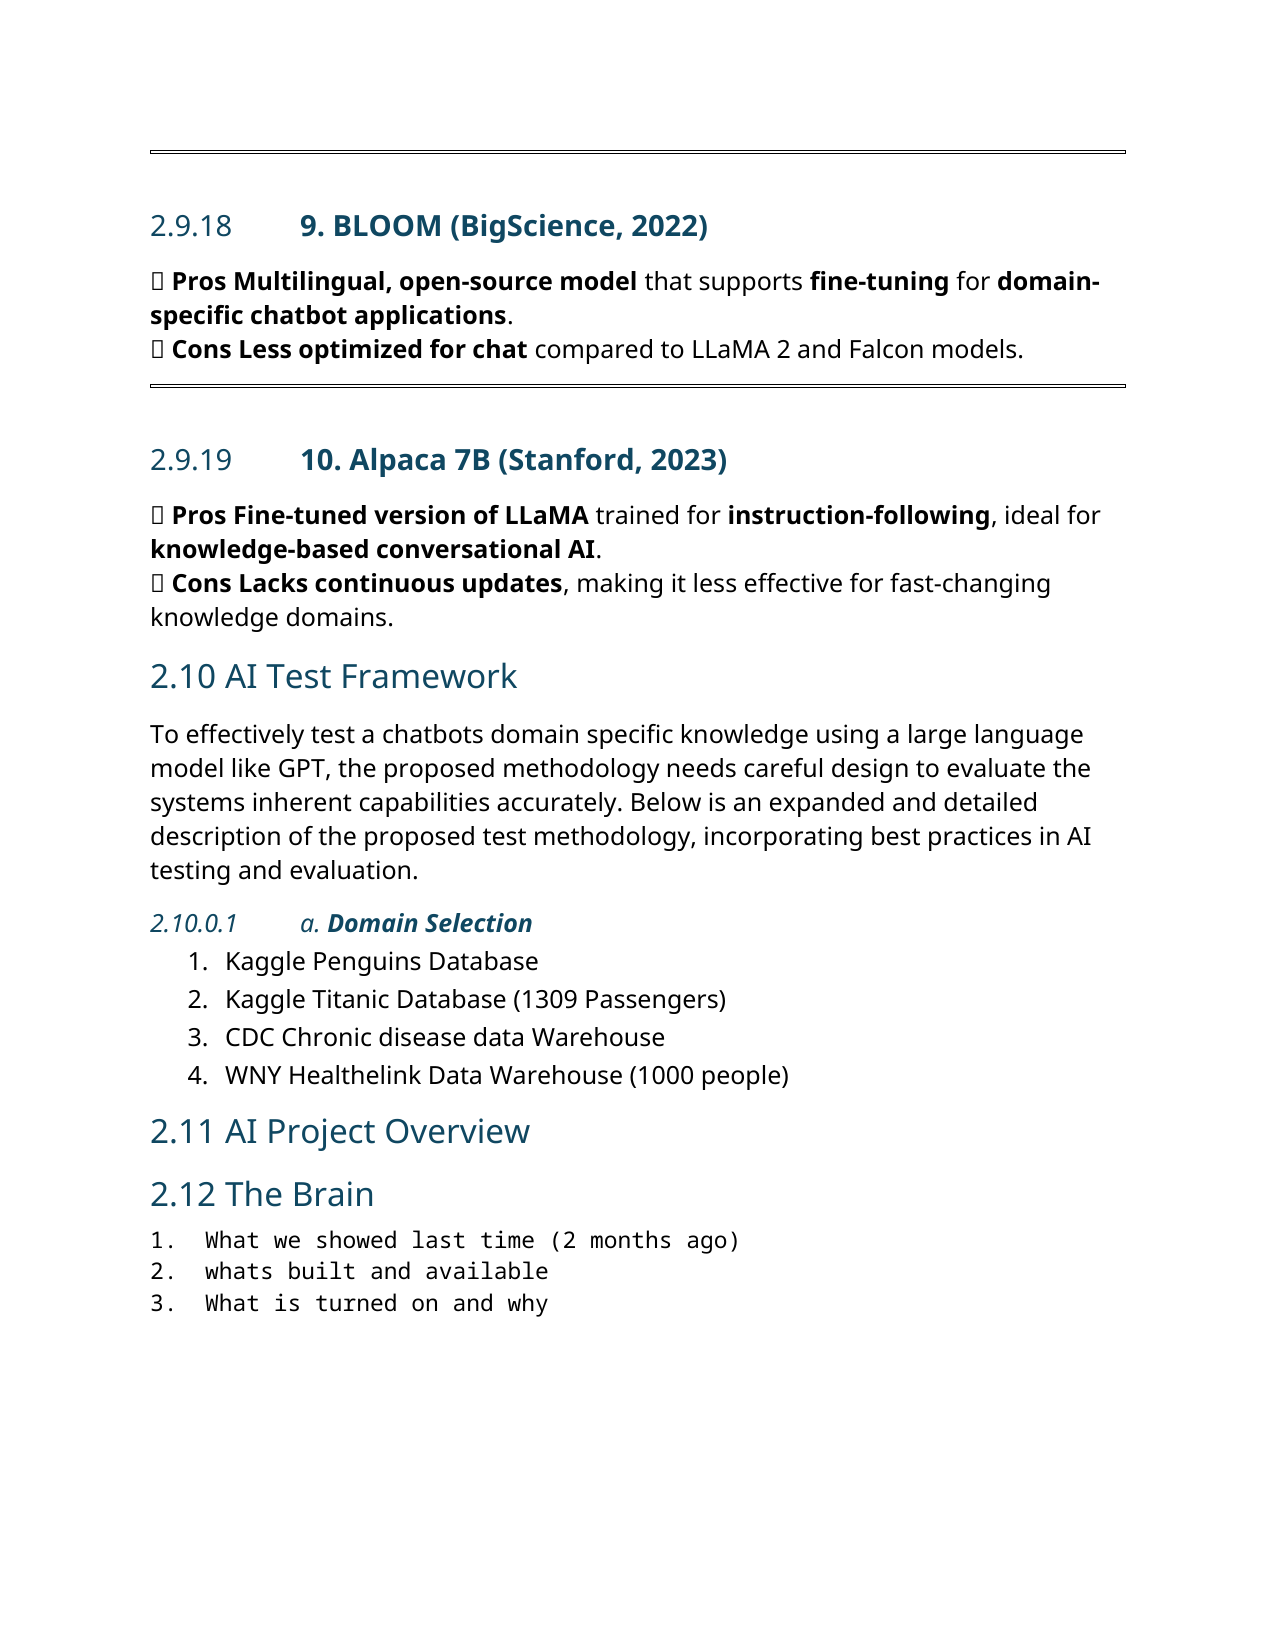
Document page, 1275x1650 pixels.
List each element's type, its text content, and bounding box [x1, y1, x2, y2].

subtitle 2.9.18 9. BLOOM (BigScience, 2022) [150, 205, 1125, 244]
text ✅ Pros Multilingual, open-source model that supports fine-tuning for domain-specific chatbot applications. ❌ Cons Less optimized for chat compared to LLaMA 2 and Falcon models. [150, 263, 1125, 366]
list WNY Healthelink Data Warehouse (1000 people) [187, 1057, 1125, 1092]
subtitle 2.12 The Brain [150, 1170, 1125, 1216]
text 1. What we showed last time (2 months ago) 2. whats built and available 3. What is turned on and why [150, 1224, 1125, 1318]
list Kaggle Titanic Database (1309 Passengers) [187, 982, 1125, 1016]
subtitle 2.10.0.1 a. Domain Selection [150, 906, 1125, 940]
subtitle 2.10 AI Test Framework [150, 653, 1125, 698]
list Kaggle Penguins Database [187, 944, 1125, 978]
subtitle 2.11 AI Project Overview [150, 1108, 1125, 1154]
text To effectively test a chatbots domain specific knowledge using a large language model like GPT, the proposed methodology needs careful design to evaluate the systems inherent capabilities accurately. Below is an expanded and detailed description of the proposed test methodology, incorporating best practices in AI testing and evaluation. [150, 717, 1125, 887]
list CDC Chronic disease data Warehouse [187, 1020, 1125, 1054]
text ✅ Pros Fine-tuned version of LLaMA trained for instruction-following, ideal for knowledge-based conversational AI. ❌ Cons Lacks continuous updates, making it less effective for fast-changing knowledge domains. [150, 498, 1125, 634]
subtitle 2.9.19 10. Alpaca 7B (Stanford, 2023) [150, 439, 1125, 479]
